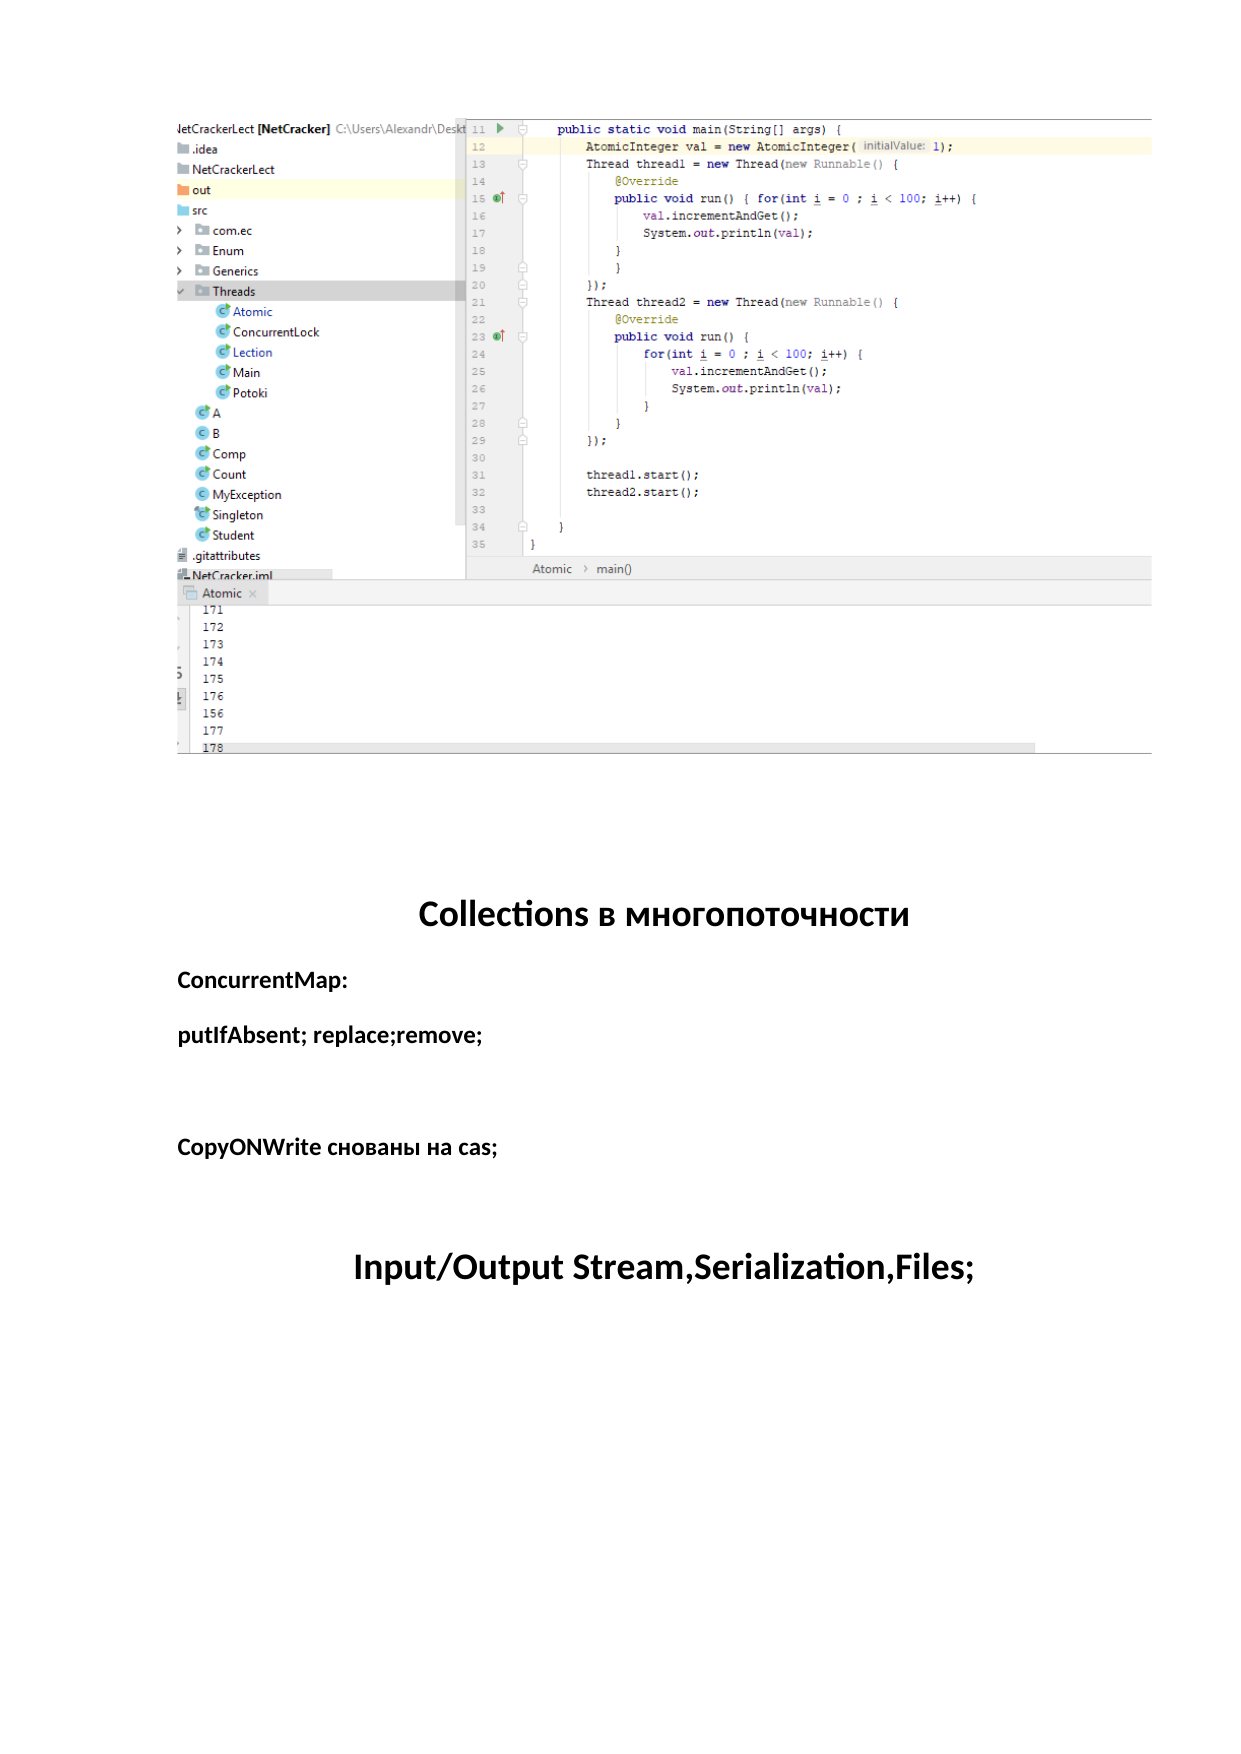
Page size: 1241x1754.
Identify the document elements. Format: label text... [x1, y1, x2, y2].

text putIfAbsent; replace;remove; [177, 1019, 1152, 1050]
text CopyONWrite снованы на cas; [177, 1131, 1152, 1162]
text Collections в многопоточности [177, 890, 1152, 936]
picture [177, 118, 1152, 754]
text ConcurrentMap: [177, 964, 1152, 994]
text Input/Output Stream,Serialization,Files; [177, 1243, 1152, 1289]
